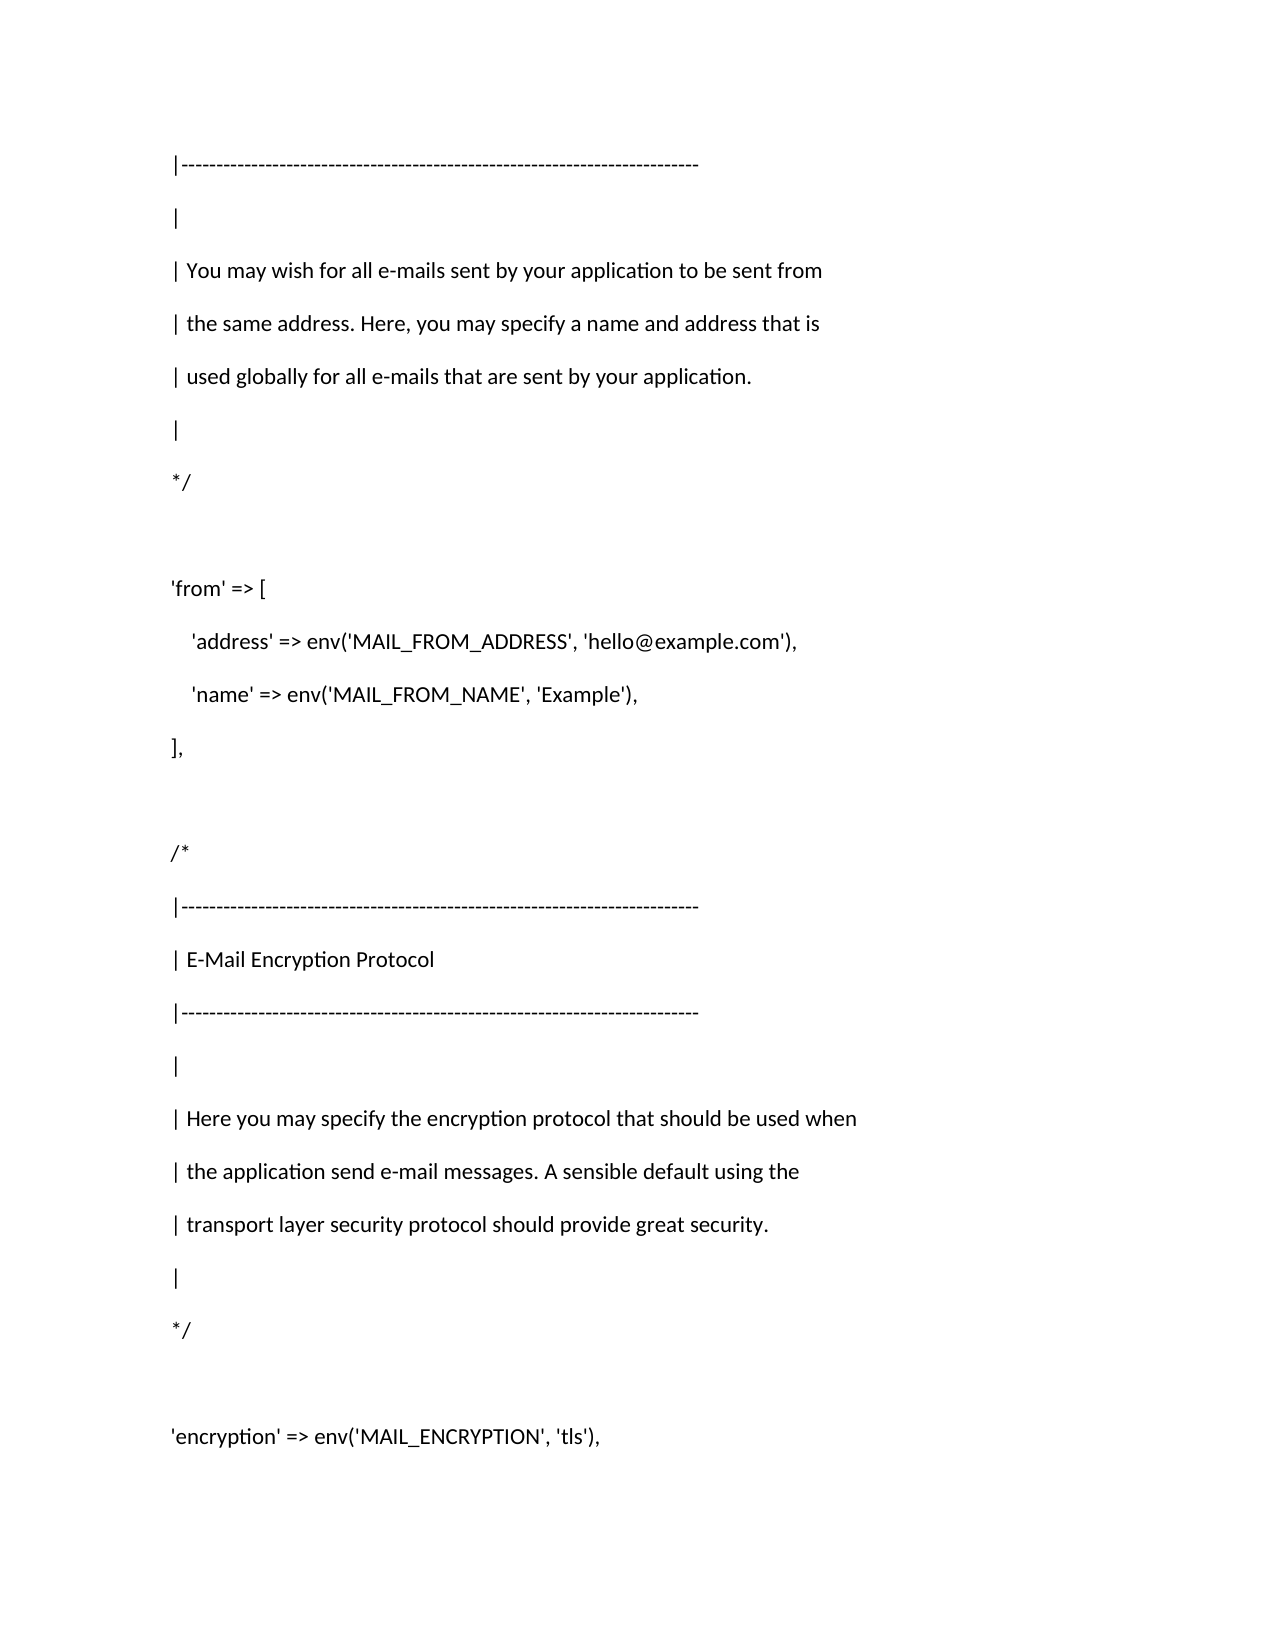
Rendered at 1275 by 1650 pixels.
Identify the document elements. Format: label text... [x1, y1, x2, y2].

text | You may wish for all e-mails sent by your application to be sent from [150, 256, 1125, 284]
text |-------------------------------------------------------------------------- [150, 892, 1125, 920]
text 'from' => [ [150, 574, 1125, 602]
text */ [150, 468, 1125, 496]
text | [150, 1263, 1125, 1291]
text | transport layer security protocol should provide great security. [150, 1210, 1125, 1238]
text 'encryption' => env('MAIL_ENCRYPTION', 'tls'), [150, 1422, 1125, 1451]
text /* [150, 839, 1125, 867]
text |-------------------------------------------------------------------------- [150, 998, 1125, 1026]
text | Here you may specify the encryption protocol that should be used when [150, 1104, 1125, 1132]
text 'name' => env('MAIL_FROM_NAME', 'Example'), [150, 680, 1125, 708]
text */ [150, 1316, 1125, 1344]
text | [150, 1051, 1125, 1079]
text 'address' => env('MAIL_FROM_ADDRESS', 'hello@example.com'), [150, 627, 1125, 655]
text | [150, 203, 1125, 231]
text | [150, 415, 1125, 443]
text | E-Mail Encryption Protocol [150, 945, 1125, 973]
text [150, 150, 1125, 178]
text ], [150, 733, 1125, 761]
text | the application send e-mail messages. A sensible default using the [150, 1157, 1125, 1185]
text | used globally for all e-mails that are sent by your application. [150, 362, 1125, 390]
text | the same address. Here, you may specify a name and address that is [150, 309, 1125, 337]
